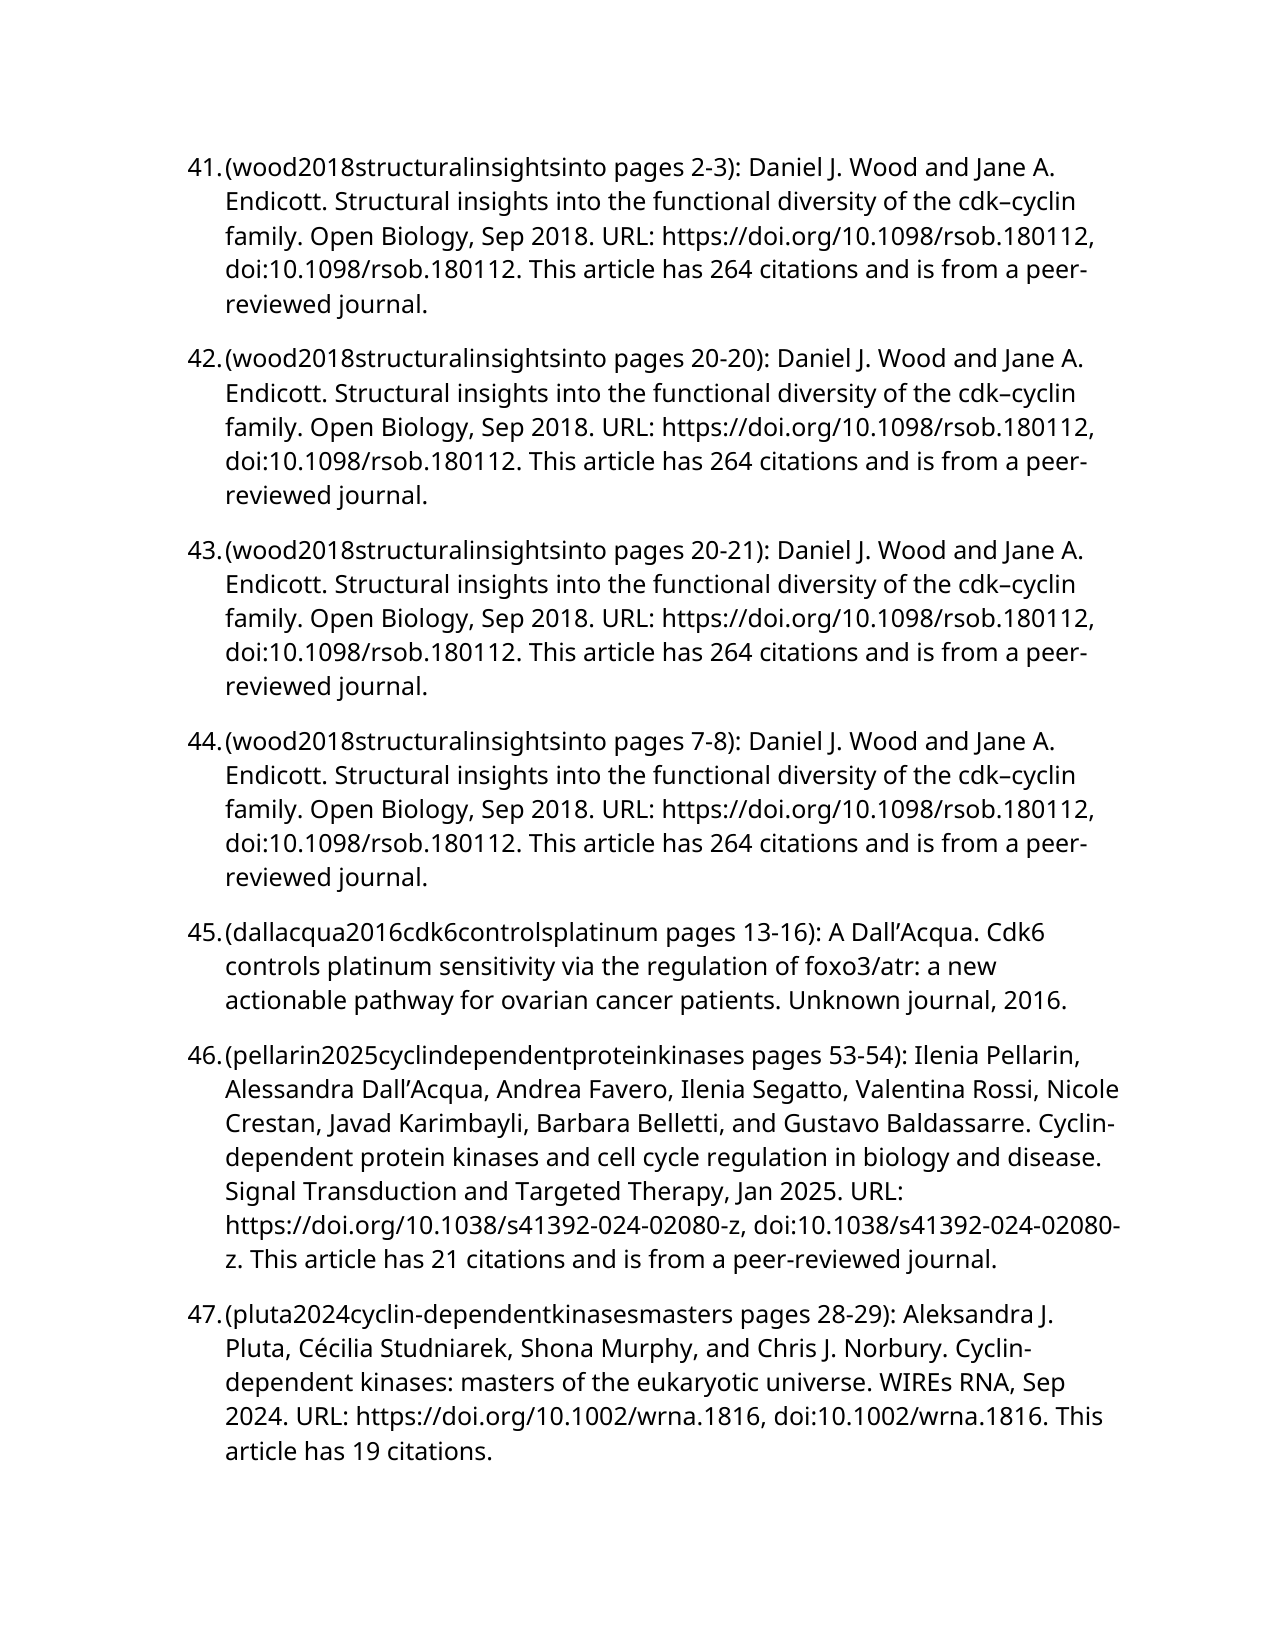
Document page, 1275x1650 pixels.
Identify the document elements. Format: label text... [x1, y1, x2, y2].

list (wood2018structuralinsightsinto pages 7-8): Daniel J. Wood and Jane A. Endicott. Structural insights into the functional diversity of the cdk–cyclin family. Open Biology, Sep 2018. URL: https://doi.org/10.1098/rsob.180112, doi:10.1098/rsob.180112. This article has 264 citations and is from a peer-reviewed journal. [187, 723, 1125, 894]
list (wood2018structuralinsightsinto pages 20-21): Daniel J. Wood and Jane A. Endicott. Structural insights into the functional diversity of the cdk–cyclin family. Open Biology, Sep 2018. URL: https://doi.org/10.1098/rsob.180112, doi:10.1098/rsob.180112. This article has 264 citations and is from a peer-reviewed journal. [187, 532, 1125, 703]
list (dallacqua2016cdk6controlsplatinum pages 13-16): A Dall’Acqua. Cdk6 controls platinum sensitivity via the regulation of foxo3/atr: a new actionable pathway for ovarian cancer patients. Unknown journal, 2016. [187, 914, 1125, 1017]
list (wood2018structuralinsightsinto pages 2-3): Daniel J. Wood and Jane A. Endicott. Structural insights into the functional diversity of the cdk–cyclin family. Open Biology, Sep 2018. URL: https://doi.org/10.1098/rsob.180112, doi:10.1098/rsob.180112. This article has 264 citations and is from a peer-reviewed journal. [187, 150, 1125, 320]
list (wood2018structuralinsightsinto pages 20-20): Daniel J. Wood and Jane A. Endicott. Structural insights into the functional diversity of the cdk–cyclin family. Open Biology, Sep 2018. URL: https://doi.org/10.1098/rsob.180112, doi:10.1098/rsob.180112. This article has 264 citations and is from a peer-reviewed journal. [187, 341, 1125, 511]
list (pellarin2025cyclindependentproteinkinases pages 53-54): Ilenia Pellarin, Alessandra Dall’Acqua, Andrea Favero, Ilenia Segatto, Valentina Rossi, Nicole Crestan, Javad Karimbayli, Barbara Belletti, and Gustavo Baldassarre. Cyclin-dependent protein kinases and cell cycle regulation in biology and disease. Signal Transduction and Targeted Therapy, Jan 2025. URL: https://doi.org/10.1038/s41392-024-02080-z, doi:10.1038/s41392-024-02080-z. This article has 21 citations and is from a peer-reviewed journal. [187, 1038, 1125, 1276]
list (pluta2024cyclin‐dependentkinasesmasters pages 28-29): Aleksandra J. Pluta, Cécilia Studniarek, Shona Murphy, and Chris J. Norbury. Cyclin‐dependent kinases: masters of the eukaryotic universe. WIREs RNA, Sep 2024. URL: https://doi.org/10.1002/wrna.1816, doi:10.1002/wrna.1816. This article has 19 citations. [187, 1297, 1125, 1467]
